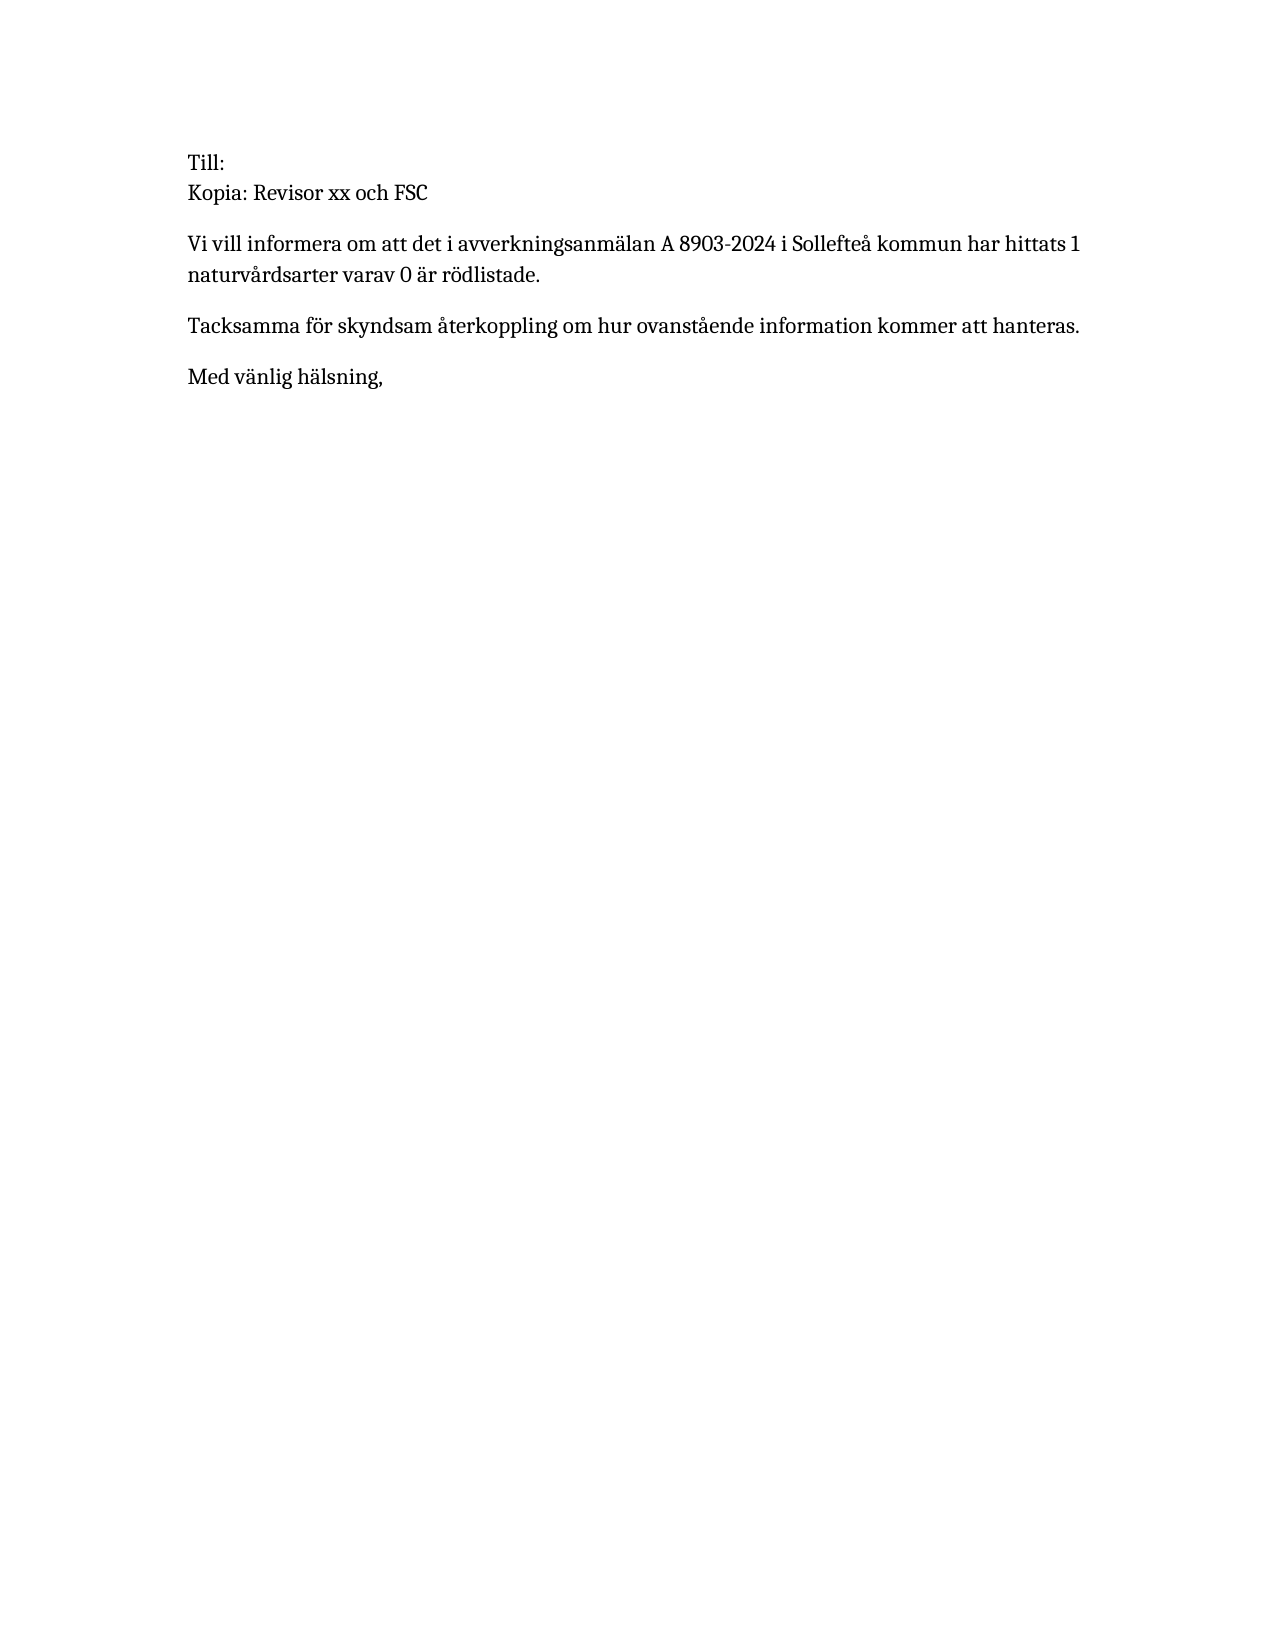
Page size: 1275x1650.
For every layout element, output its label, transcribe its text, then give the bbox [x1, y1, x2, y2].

text Med vänlig hälsning, [187, 363, 1087, 420]
text Vi vill informera om att det i avverkningsanmälan A 8903-2024 i Sollefteå kommun har hittats 1 naturvårdsarter varav 0 är rödlistade. [187, 231, 1087, 288]
text Till: Kopia: Revisor xx och FSC [187, 150, 1087, 207]
text Tacksamma för skyndsam återkoppling om hur ovanstående information kommer att hanteras. [187, 312, 1087, 339]
